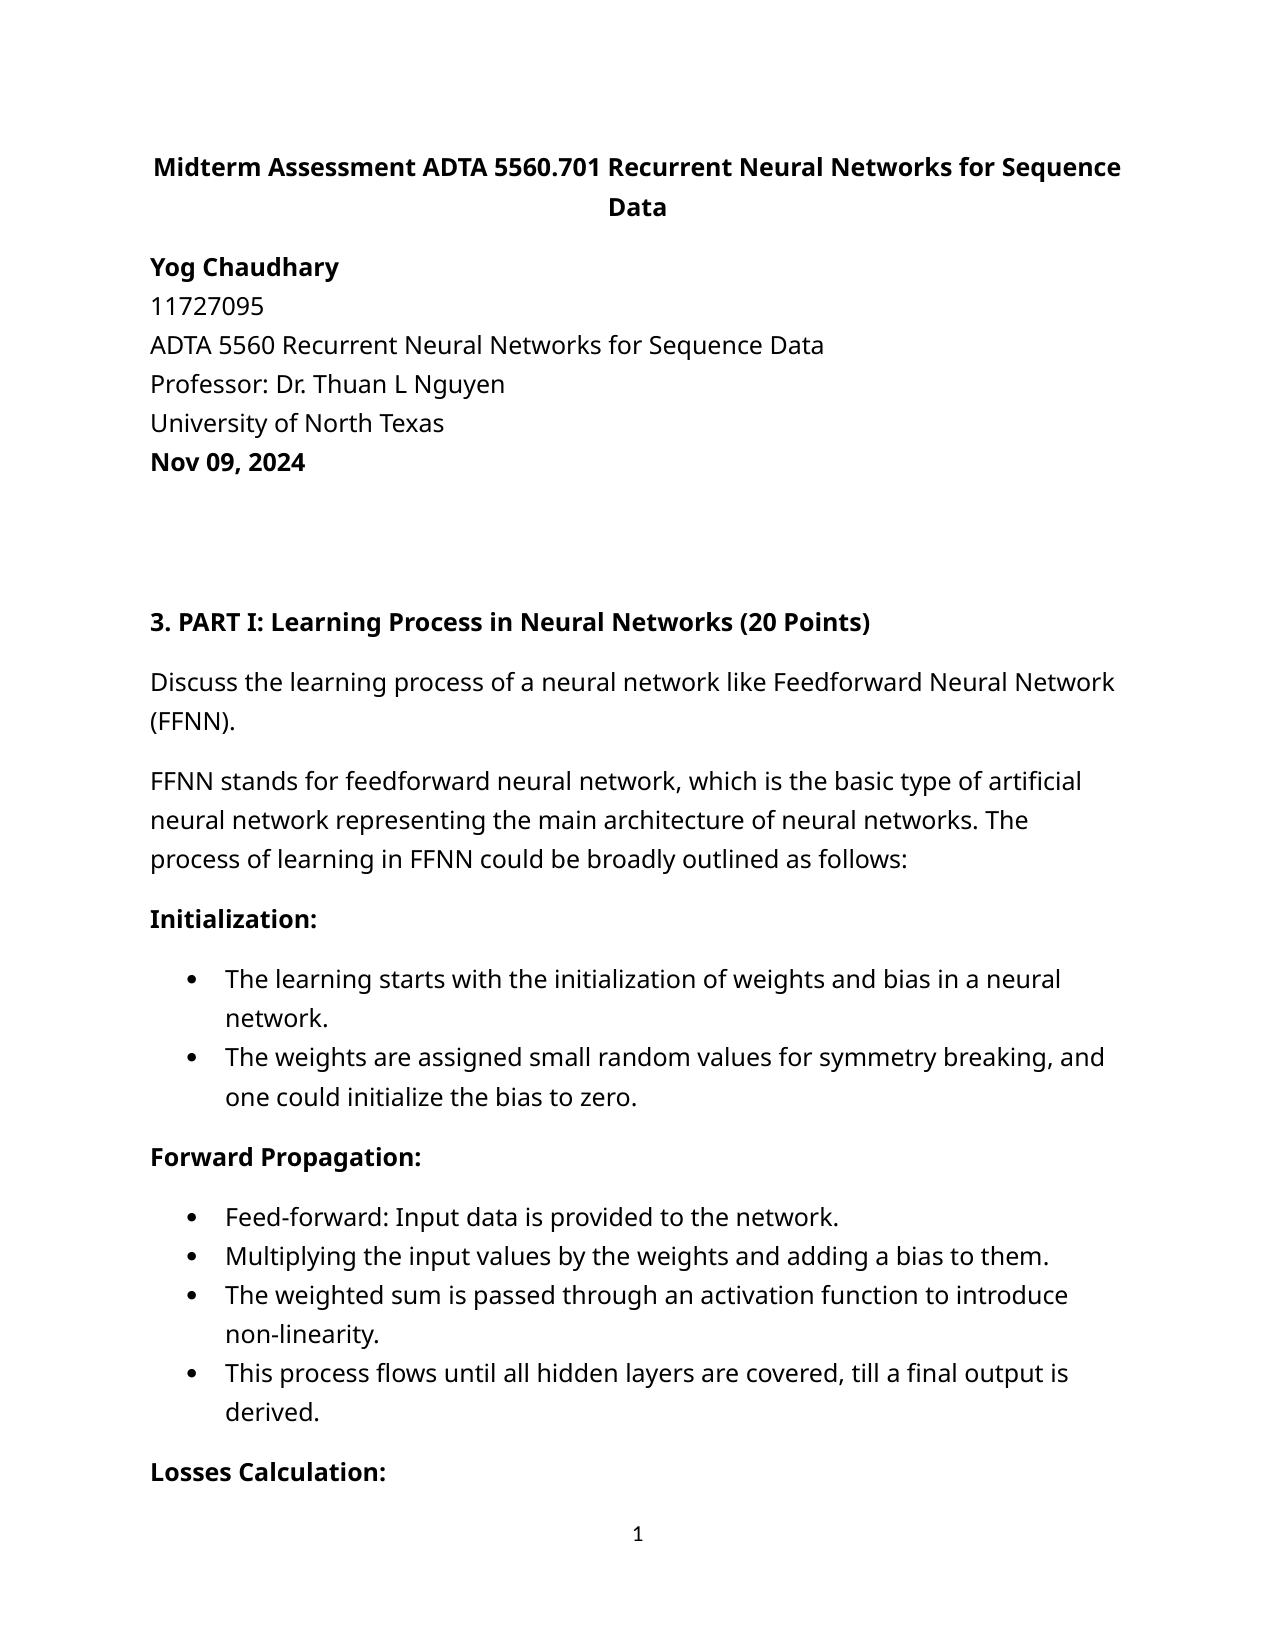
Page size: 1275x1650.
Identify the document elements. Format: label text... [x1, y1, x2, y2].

text 11727095 [150, 288, 1125, 322]
text Yog Chaudhary [150, 249, 1125, 283]
list Multiplying the input values by the weights and adding a bias to them. [187, 1238, 1125, 1272]
text Losses Calculation: [150, 1455, 1125, 1489]
text Discuss the learning process of a neural network like Feedforward Neural Network (FFNN). [150, 664, 1125, 737]
text Professor: Dr. Thuan L Nguyen [150, 367, 1125, 401]
list This process flows until all hidden layers are covered, till a final output is derived. [187, 1356, 1125, 1429]
text ADTA 5560 Recurrent Neural Networks for Sequence Data [150, 327, 1125, 362]
list The learning starts with the initialization of weights and bias in a neural network. [187, 962, 1125, 1035]
text Forward Propagation: [150, 1139, 1125, 1173]
list The weighted sum is passed through an activation function to introduce non-linearity. [187, 1277, 1125, 1351]
text Initialization: [150, 902, 1125, 936]
text University of North Texas Nov 09, 2024 [150, 406, 1125, 479]
list The weights are assigned small random values for symmetry breaking, and one could initialize the bias to zero. [187, 1040, 1125, 1113]
list Feed-forward: Input data is provided to the network. [187, 1199, 1125, 1233]
text 3. PART I: Learning Process in Neural Networks (20 Points) [150, 604, 1125, 638]
text Midterm Assessment ADTA 5560.701 Recurrent Neural Networks for Sequence Data [150, 150, 1125, 223]
text FFNN stands for feedforward neural network, which is the basic type of artificial neural network representing the main architecture of neural networks. The process of learning in FFNN could be broadly outlined as follows: [150, 763, 1125, 876]
